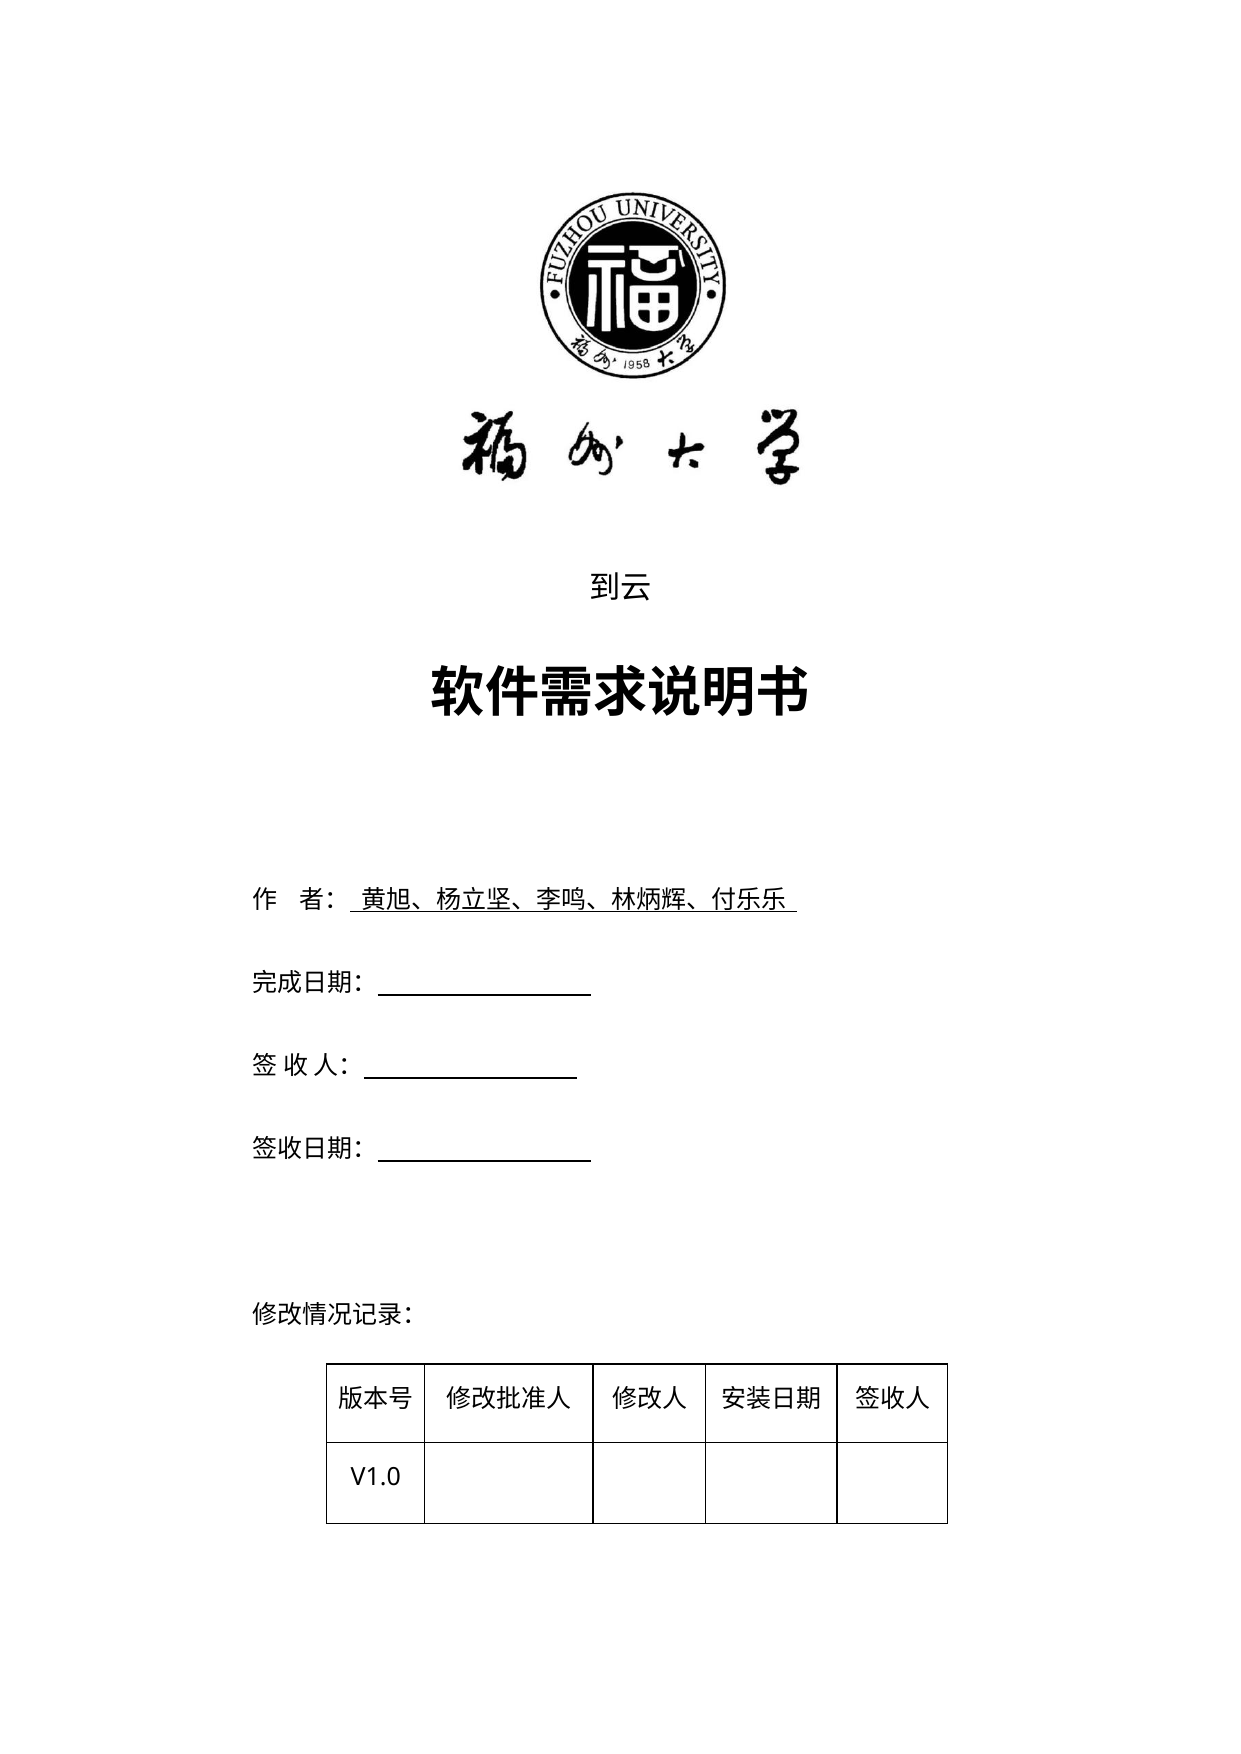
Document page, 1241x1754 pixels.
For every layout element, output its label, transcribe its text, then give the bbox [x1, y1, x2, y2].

table_cell [425, 1443, 592, 1523]
table_cell [706, 1443, 836, 1523]
table_cell [838, 1443, 947, 1523]
text 签 收 人： [187, 1031, 1053, 1096]
text 完成日期： [187, 948, 1053, 1013]
table_header 版本号 [327, 1365, 424, 1442]
text 签收日期： [187, 1114, 1053, 1179]
table_header 修改批准人 [425, 1365, 592, 1442]
table_header 安装日期 [706, 1365, 836, 1442]
table_cell V1.0 [327, 1443, 424, 1523]
table_cell [594, 1443, 705, 1523]
text 到云 [187, 552, 1053, 617]
text 作 者： 黄旭、杨立坚、李鸣、林炳辉、付乐乐 [187, 865, 1053, 930]
table_header 修改人 [594, 1365, 705, 1442]
text 软件需求说明书 [187, 639, 1053, 737]
table_header 签收人 [838, 1365, 947, 1442]
picture [443, 163, 814, 507]
text 修改情况记录： [187, 1280, 1053, 1345]
